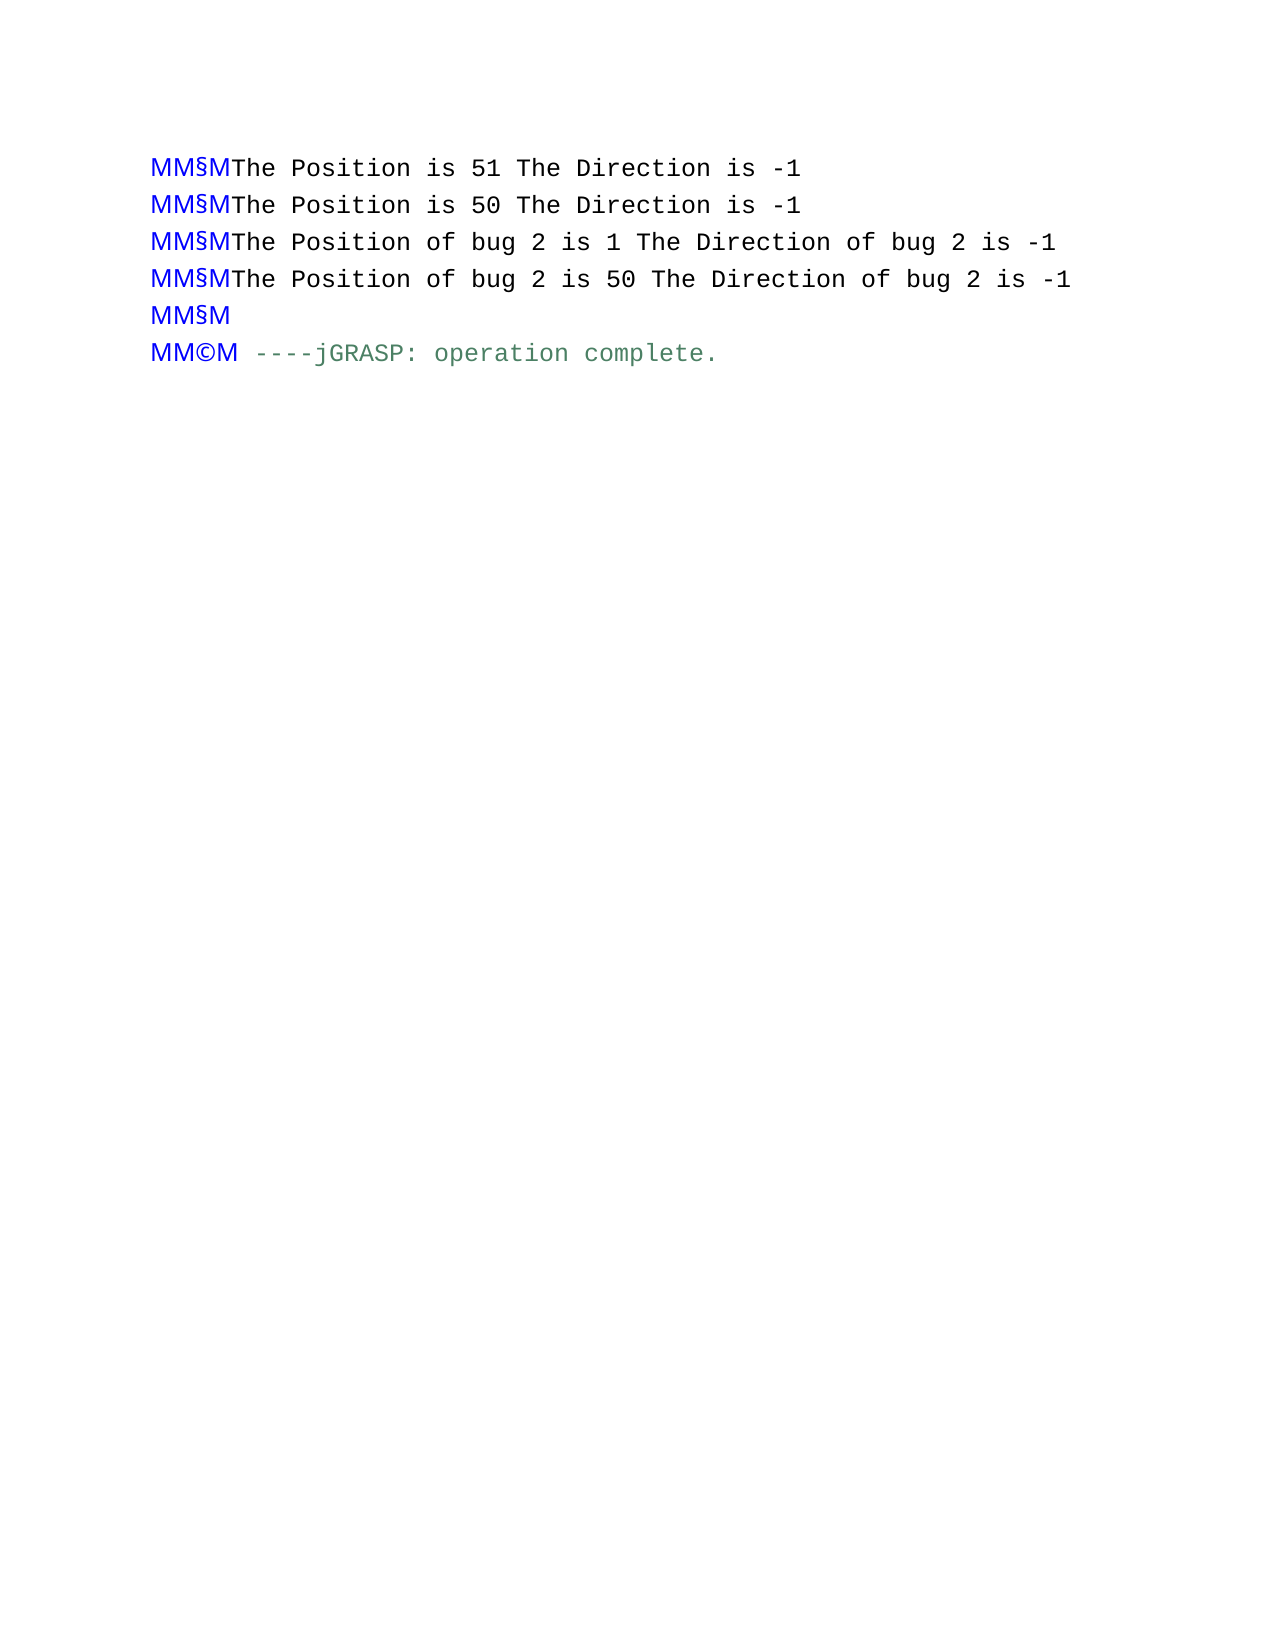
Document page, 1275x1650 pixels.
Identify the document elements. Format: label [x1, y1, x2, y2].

text [150, 150, 1125, 369]
